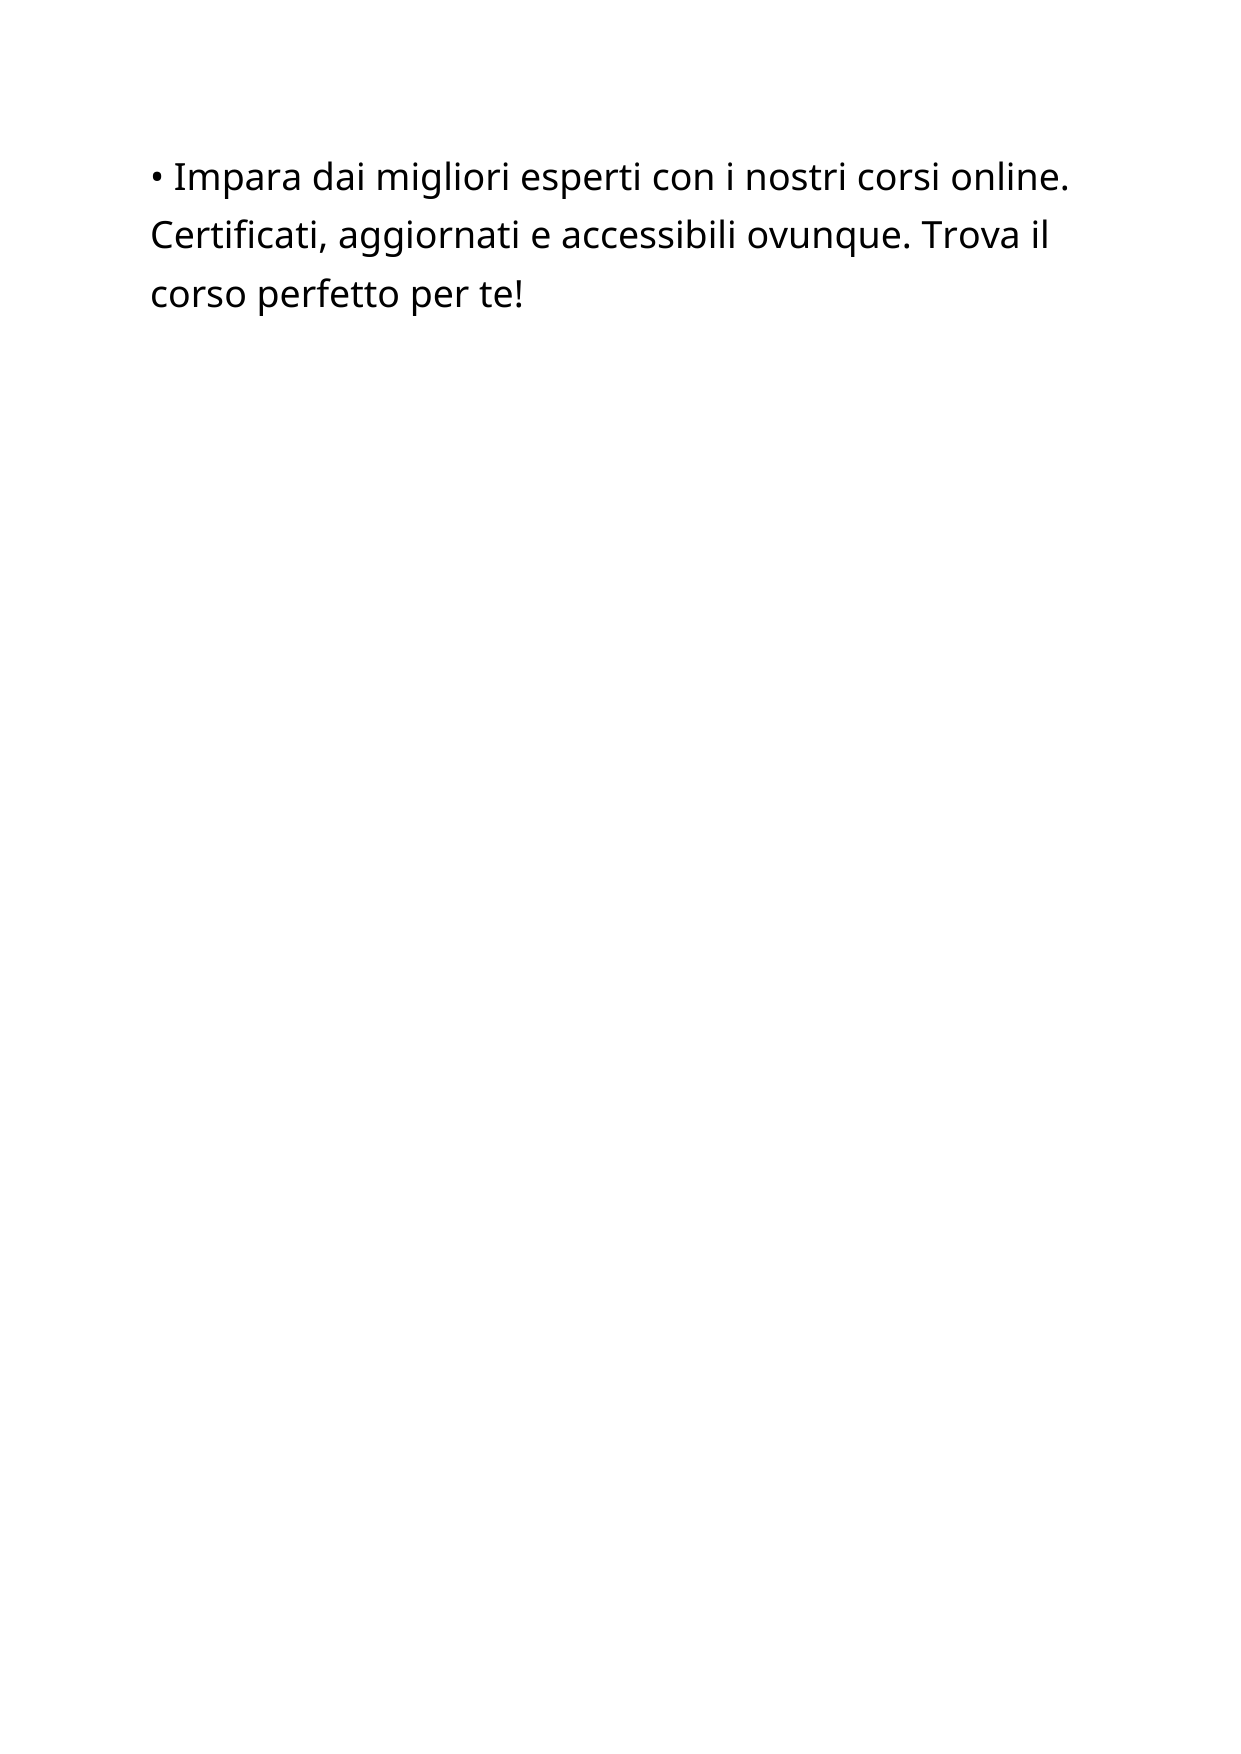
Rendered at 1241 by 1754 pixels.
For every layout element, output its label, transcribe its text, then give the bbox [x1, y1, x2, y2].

text • Impara dai migliori esperti con i nostri corsi online. Certificati, aggiornati e accessibili ovunque. Trova il corso perfetto per te! [150, 150, 1090, 318]
